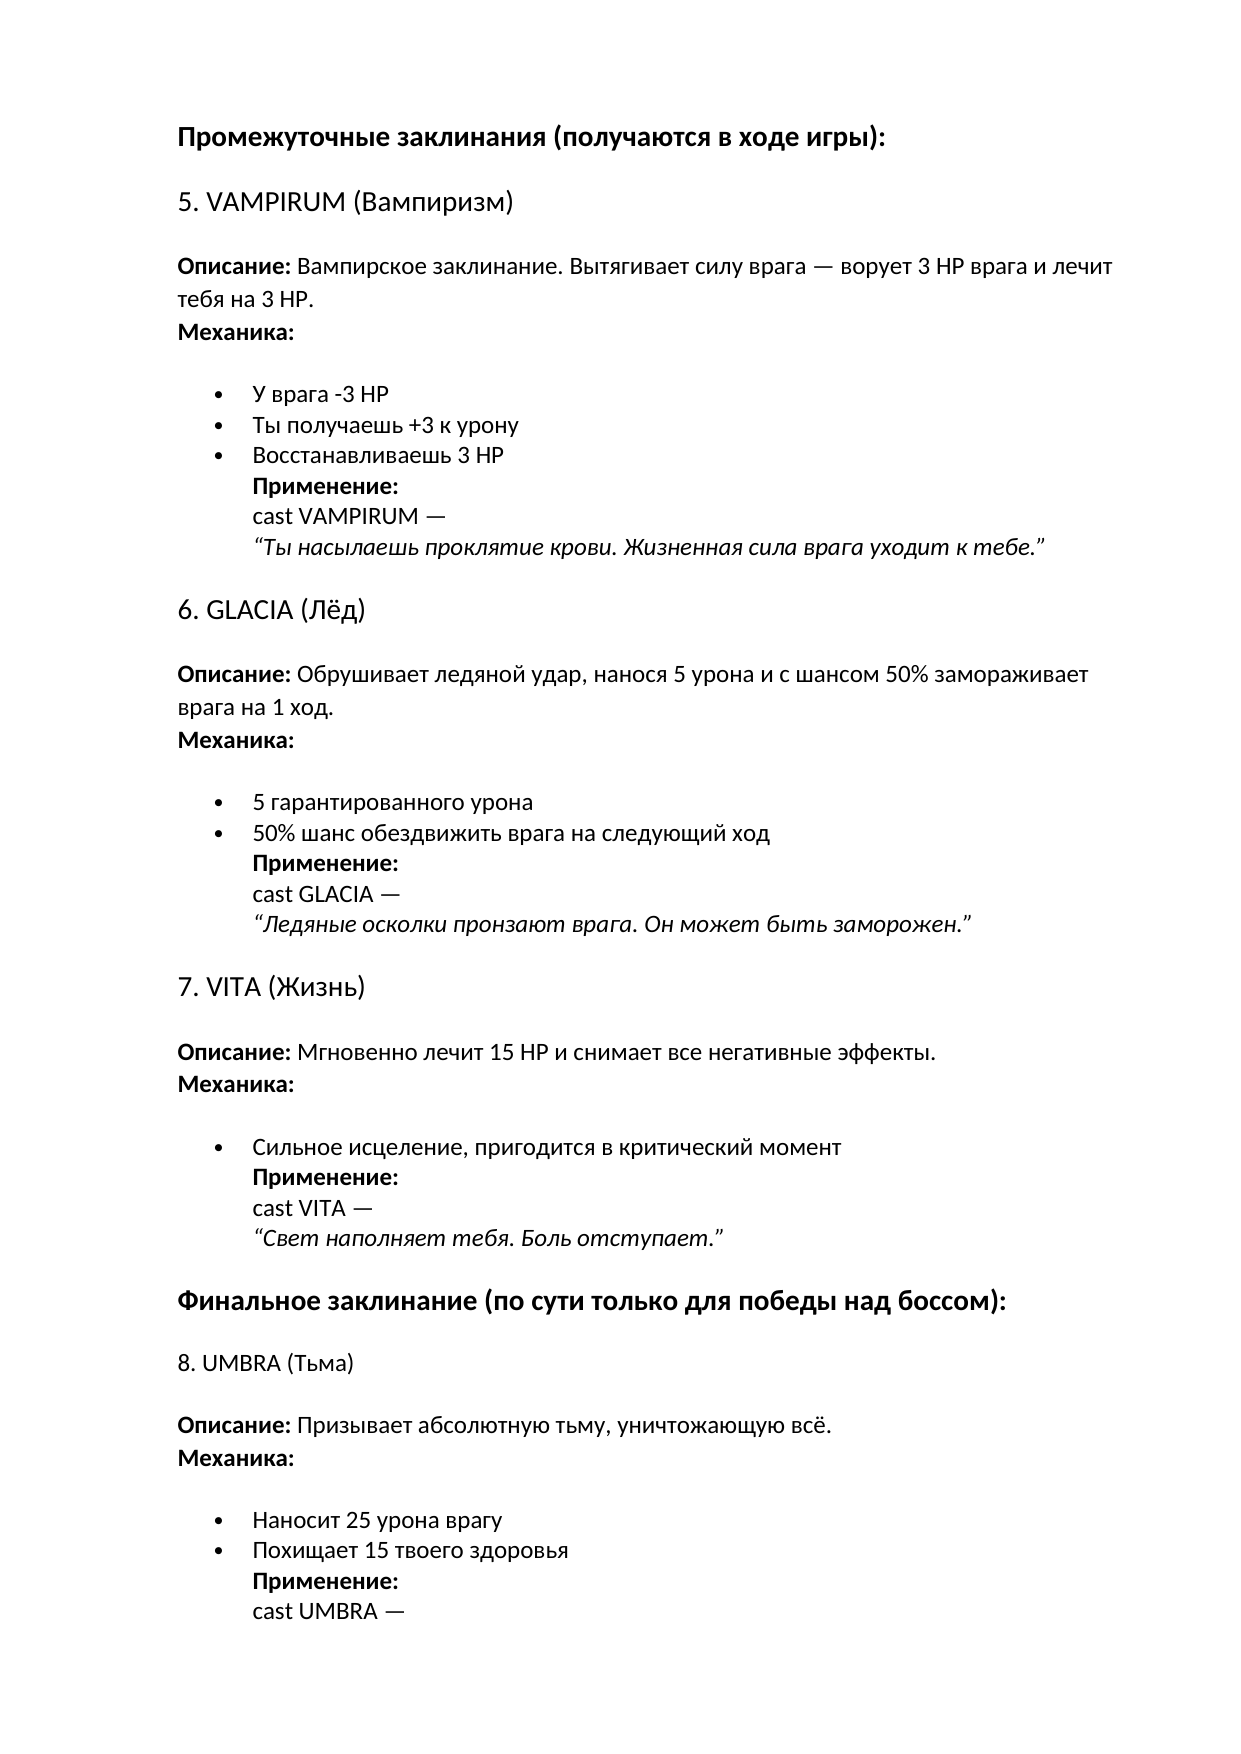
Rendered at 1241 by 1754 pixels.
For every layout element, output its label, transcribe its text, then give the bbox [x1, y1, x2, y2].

subtitle 7. VITA (Жизнь) [177, 968, 1152, 1004]
subtitle 5. VAMPIRUM (Вампиризм) [177, 183, 1152, 218]
subtitle Финальное заклинание (по сути только для победы над боссом): [177, 1282, 1152, 1317]
text Описание: Обрушивает ледяной удар, нанося 5 урона и с шансом 50% замораживает врага на 1 ход. Механика: [177, 658, 1152, 755]
text Описание: Вампирское заклинание. Вытягивает силу врага — ворует 3 HP врага и лечит тебя на 3 HP. Механика: [177, 251, 1152, 347]
text Описание: Мгновенно лечит 15 HP и снимает все негативные эффекты. Механика: [177, 1036, 1152, 1099]
list Сильное исцеление, пригодится в критический момент Применение: cast VITA — “Свет наполняет тебя. Боль отступает.” [215, 1131, 1152, 1253]
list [215, 1534, 1152, 1626]
list Ты получаешь +3 к урону [215, 409, 1152, 439]
list Восстанавливаешь 3 HP Применение: cast VAMPIRUM — “Ты насылаешь проклятие крови. Жизненная сила врага уходит к тебе.” [215, 439, 1152, 562]
text Описание: Призывает абсолютную тьму, уничтожающую всё. Механика: [177, 1409, 1152, 1472]
list 5 гарантированного урона [215, 786, 1152, 817]
list Наносит 25 урона врагу [215, 1504, 1152, 1534]
subtitle Промежуточные заклинания (получаются в ходе игры): [177, 118, 1152, 154]
subtitle 8. UMBRA (Тьма) [177, 1347, 1152, 1377]
list 50% шанс обездвижить врага на следующий ход Применение: cast GLACIA — “Ледяные осколки пронзают врага. Он может быть заморожен.” [215, 817, 1152, 939]
subtitle 6. GLACIA (Лёд) [177, 591, 1152, 626]
list У врага -3 HP [215, 378, 1152, 409]
